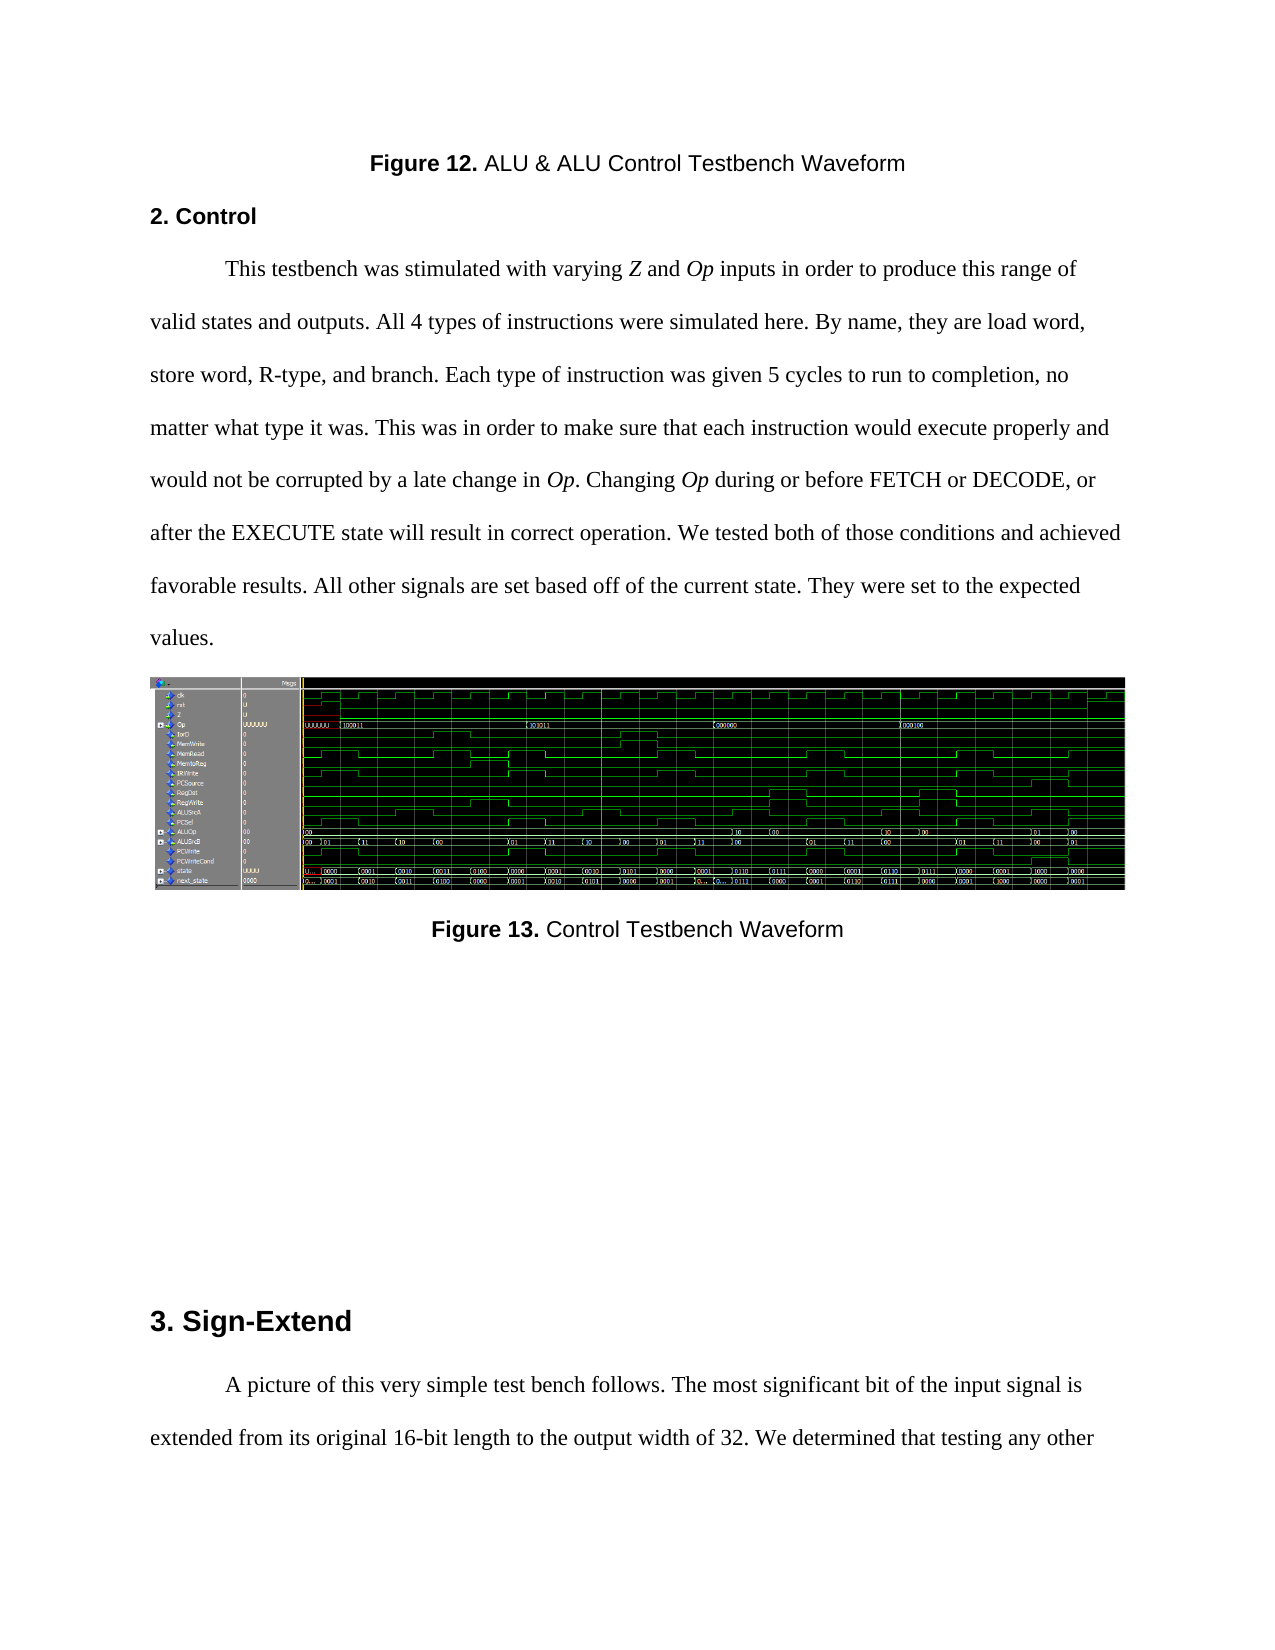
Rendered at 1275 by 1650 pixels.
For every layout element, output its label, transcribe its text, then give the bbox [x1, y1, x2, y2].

text This testbench was stimulated with varying Z and Op inputs in order to produce this range of valid states and outputs. All 4 types of instructions were simulated here. By name, they are load word, store word, R-type, and branch. Each type of instruction was given 5 cycles to run to completion, no matter what type it was. This was in order to make sure that each instruction would execute properly and would not be corrupted by a late change in Op. Changing Op during or before FETCH or DECODE, or after the EXECUTE state will result in correct operation. We tested both of those conditions and achieved favorable results. All other signals are set based off of the current state. They were set to the expected values. [150, 255, 1125, 651]
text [150, 1371, 1125, 1450]
picture [150, 677, 1125, 890]
text Figure 12. ALU & ALU Control Testbench Waveform [150, 150, 1125, 176]
text 3. Sign-Extend [150, 1304, 1125, 1338]
text Figure 13. Control Testbench Waveform [150, 916, 1125, 942]
text 2. Control [150, 203, 1125, 229]
